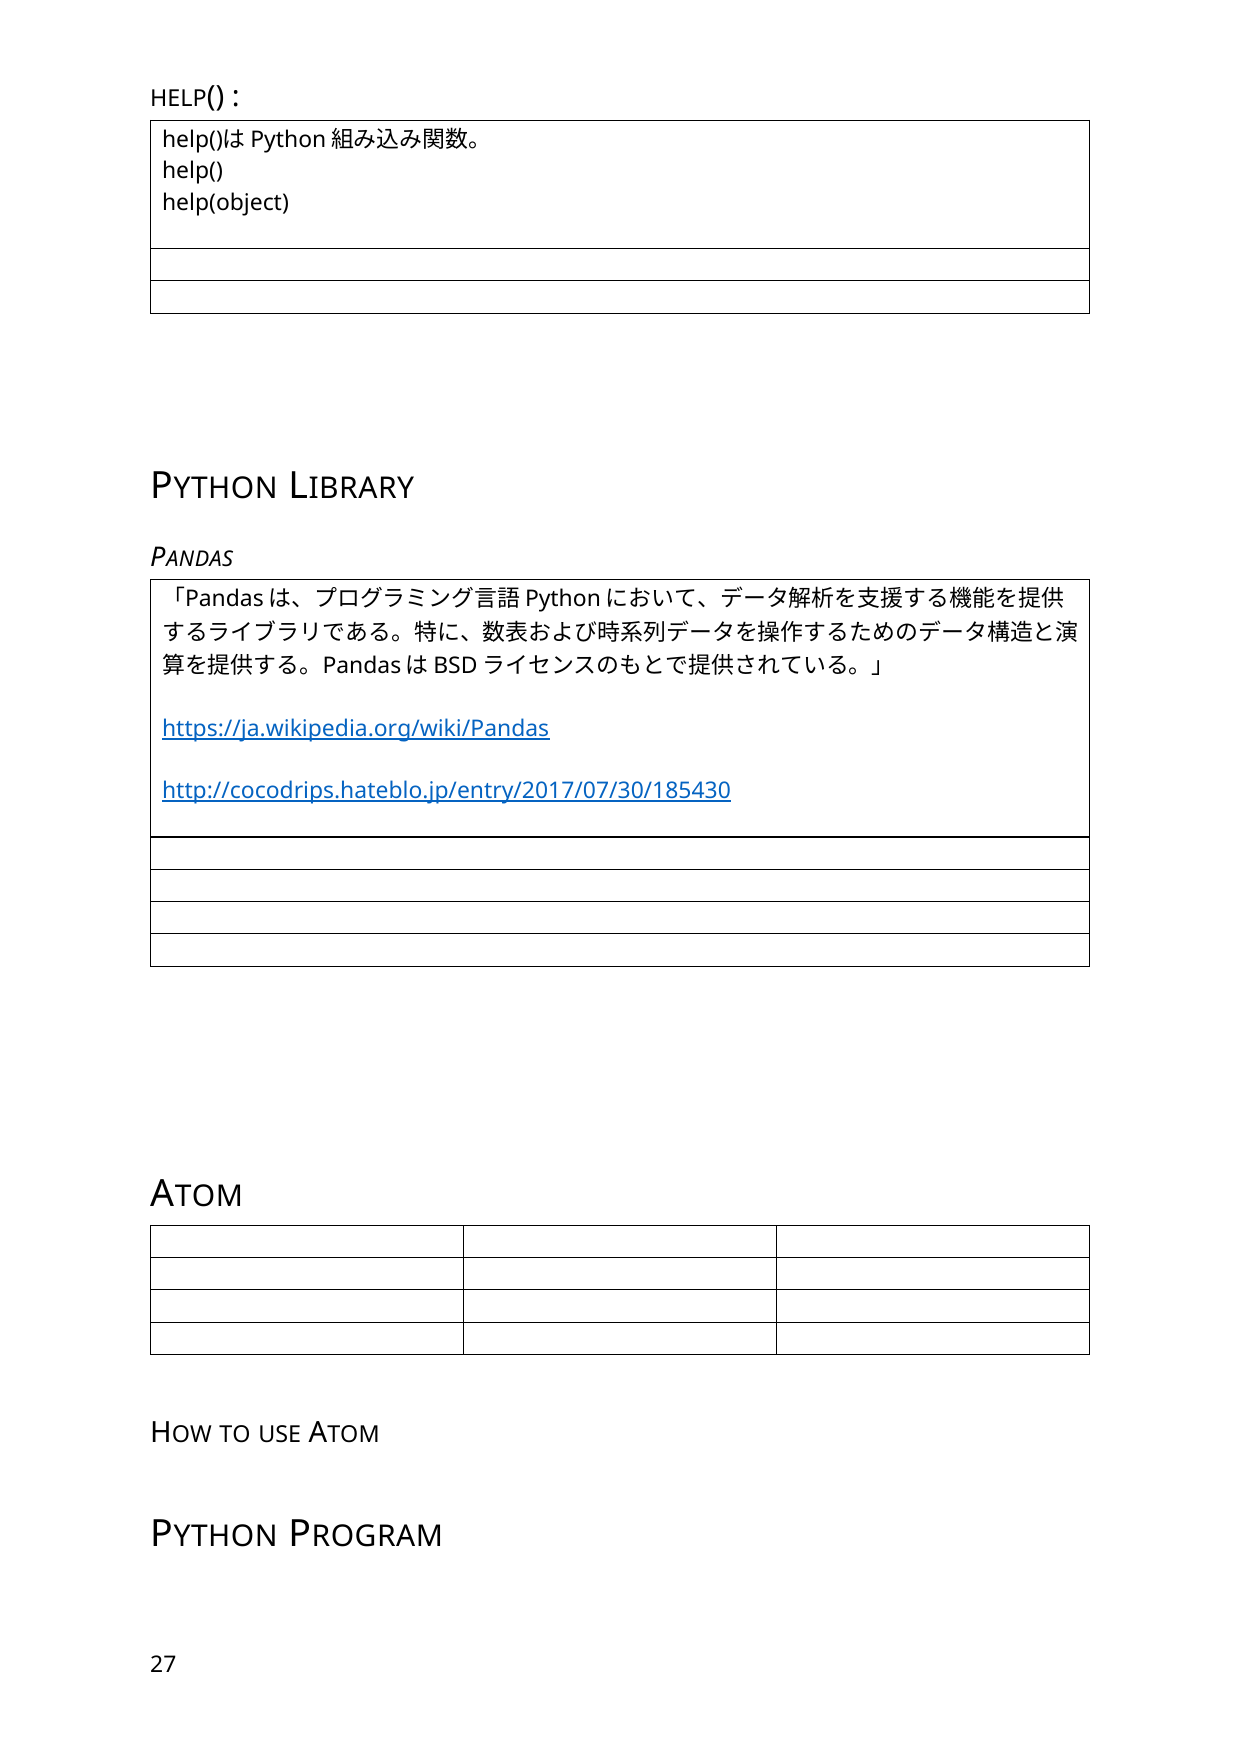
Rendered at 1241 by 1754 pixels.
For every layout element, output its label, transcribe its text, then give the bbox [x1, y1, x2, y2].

table_cell [777, 1290, 1089, 1322]
table_cell [151, 870, 1089, 901]
subtitle How to use Atom [150, 1412, 1090, 1451]
subtitle Pandas [150, 538, 1090, 574]
table_cell [151, 1290, 463, 1322]
table_cell [777, 1323, 1089, 1354]
table_header [777, 1226, 1089, 1257]
table_header help()はPython組み込み関数。 help() help(object) [151, 121, 1089, 248]
table_cell [464, 1323, 776, 1354]
table_header [151, 1226, 463, 1257]
table_cell [151, 1258, 463, 1289]
subtitle Python Program [150, 1507, 1090, 1558]
table_cell [464, 1290, 776, 1322]
table_header 「Pandasは、プログラミング言語Pythonにおいて、データ解析を支援する機能を提供するライブラリである。特に、数表および時系列データを操作するためのデータ構造と演算を提供する。PandasはBSDライセンスのもとで提供されている。」 https://ja.wikipedia.org/wiki/Pandas http://cocodrips.hateblo.jp/entry/2017/07/30/185430 [151, 580, 1089, 836]
table_cell [151, 934, 1089, 966]
table_cell [151, 838, 1089, 869]
table_cell [151, 281, 1089, 312]
table_cell [151, 249, 1089, 280]
table_cell [777, 1258, 1089, 1289]
subtitle Atom [150, 1166, 1090, 1217]
table_cell [151, 902, 1089, 933]
table_cell [464, 1258, 776, 1289]
subtitle Python Library [150, 458, 1090, 509]
subtitle help() : [150, 75, 1090, 115]
table_cell [151, 1323, 463, 1354]
table_header [464, 1226, 776, 1257]
